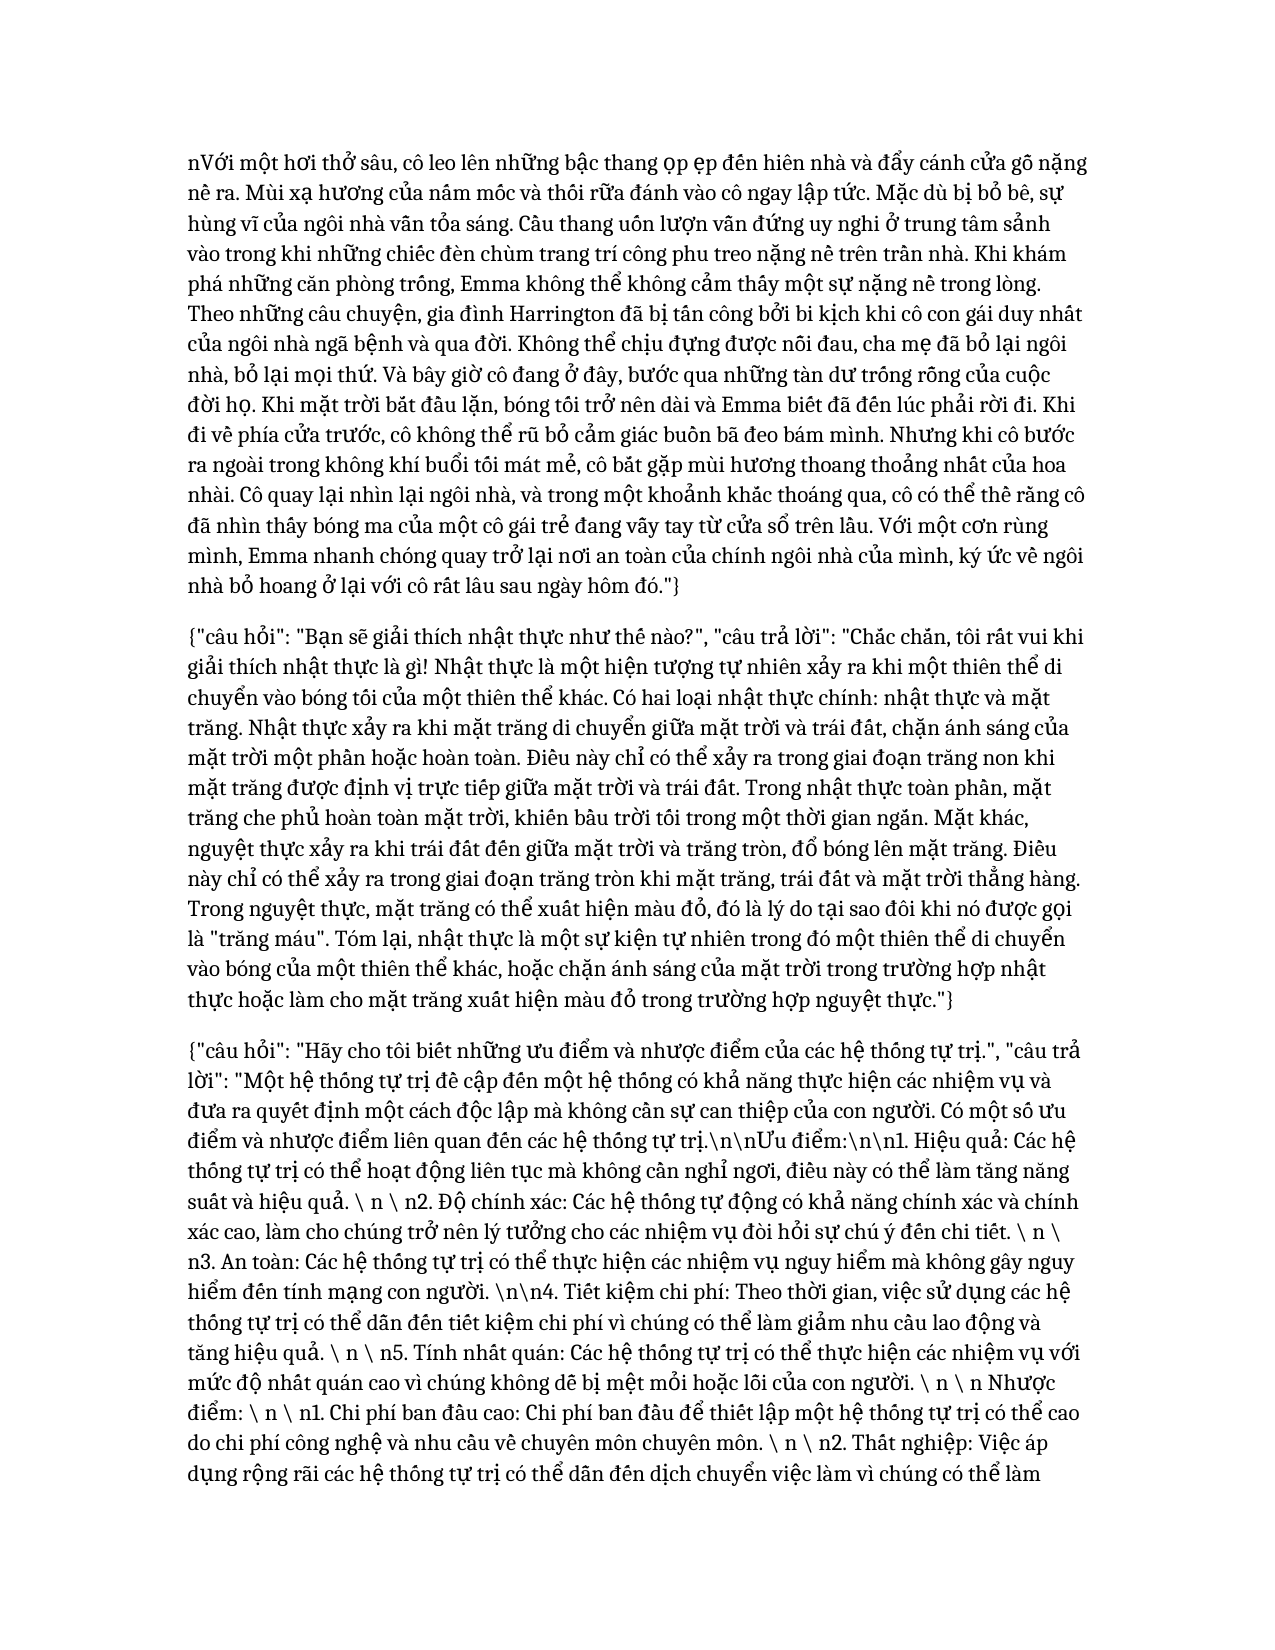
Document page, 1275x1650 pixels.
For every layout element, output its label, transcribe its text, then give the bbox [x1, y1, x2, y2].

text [187, 1037, 1087, 1487]
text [187, 150, 1087, 599]
text {"câu hỏi": "Bạn sẽ giải thích nhật thực như thế nào?", "câu trả lời": "Chắc chắn, tôi rất vui khi giải thích nhật thực là gì! Nhật thực là một hiện tượng tự nhiên xảy ra khi một thiên thể di chuyển vào bóng tối của một thiên thể khác. Có hai loại nhật thực chính: nhật thực và mặt trăng. Nhật thực xảy ra khi mặt trăng di chuyển giữa mặt trời và trái đất, chặn ánh sáng của mặt trời một phần hoặc hoàn toàn. Điều này chỉ có thể xảy ra trong giai đoạn trăng non khi mặt trăng được định vị trực tiếp giữa mặt trời và trái đất. Trong nhật thực toàn phần, mặt trăng che phủ hoàn toàn mặt trời, khiến bầu trời tối trong một thời gian ngắn. Mặt khác, nguyệt thực xảy ra khi trái đất đến giữa mặt trời và trăng tròn, đổ bóng lên mặt trăng. Điều này chỉ có thể xảy ra trong giai đoạn trăng tròn khi mặt trăng, trái đất và mặt trời thẳng hàng. Trong nguyệt thực, mặt trăng có thể xuất hiện màu đỏ, đó là lý do tại sao đôi khi nó được gọi là "trăng máu". Tóm lại, nhật thực là một sự kiện tự nhiên trong đó một thiên thể di chuyển vào bóng của một thiên thể khác, hoặc chặn ánh sáng của mặt trời trong trường hợp nhật thực hoặc làm cho mặt trăng xuất hiện màu đỏ trong trường hợp nguyệt thực."} [187, 624, 1087, 1013]
